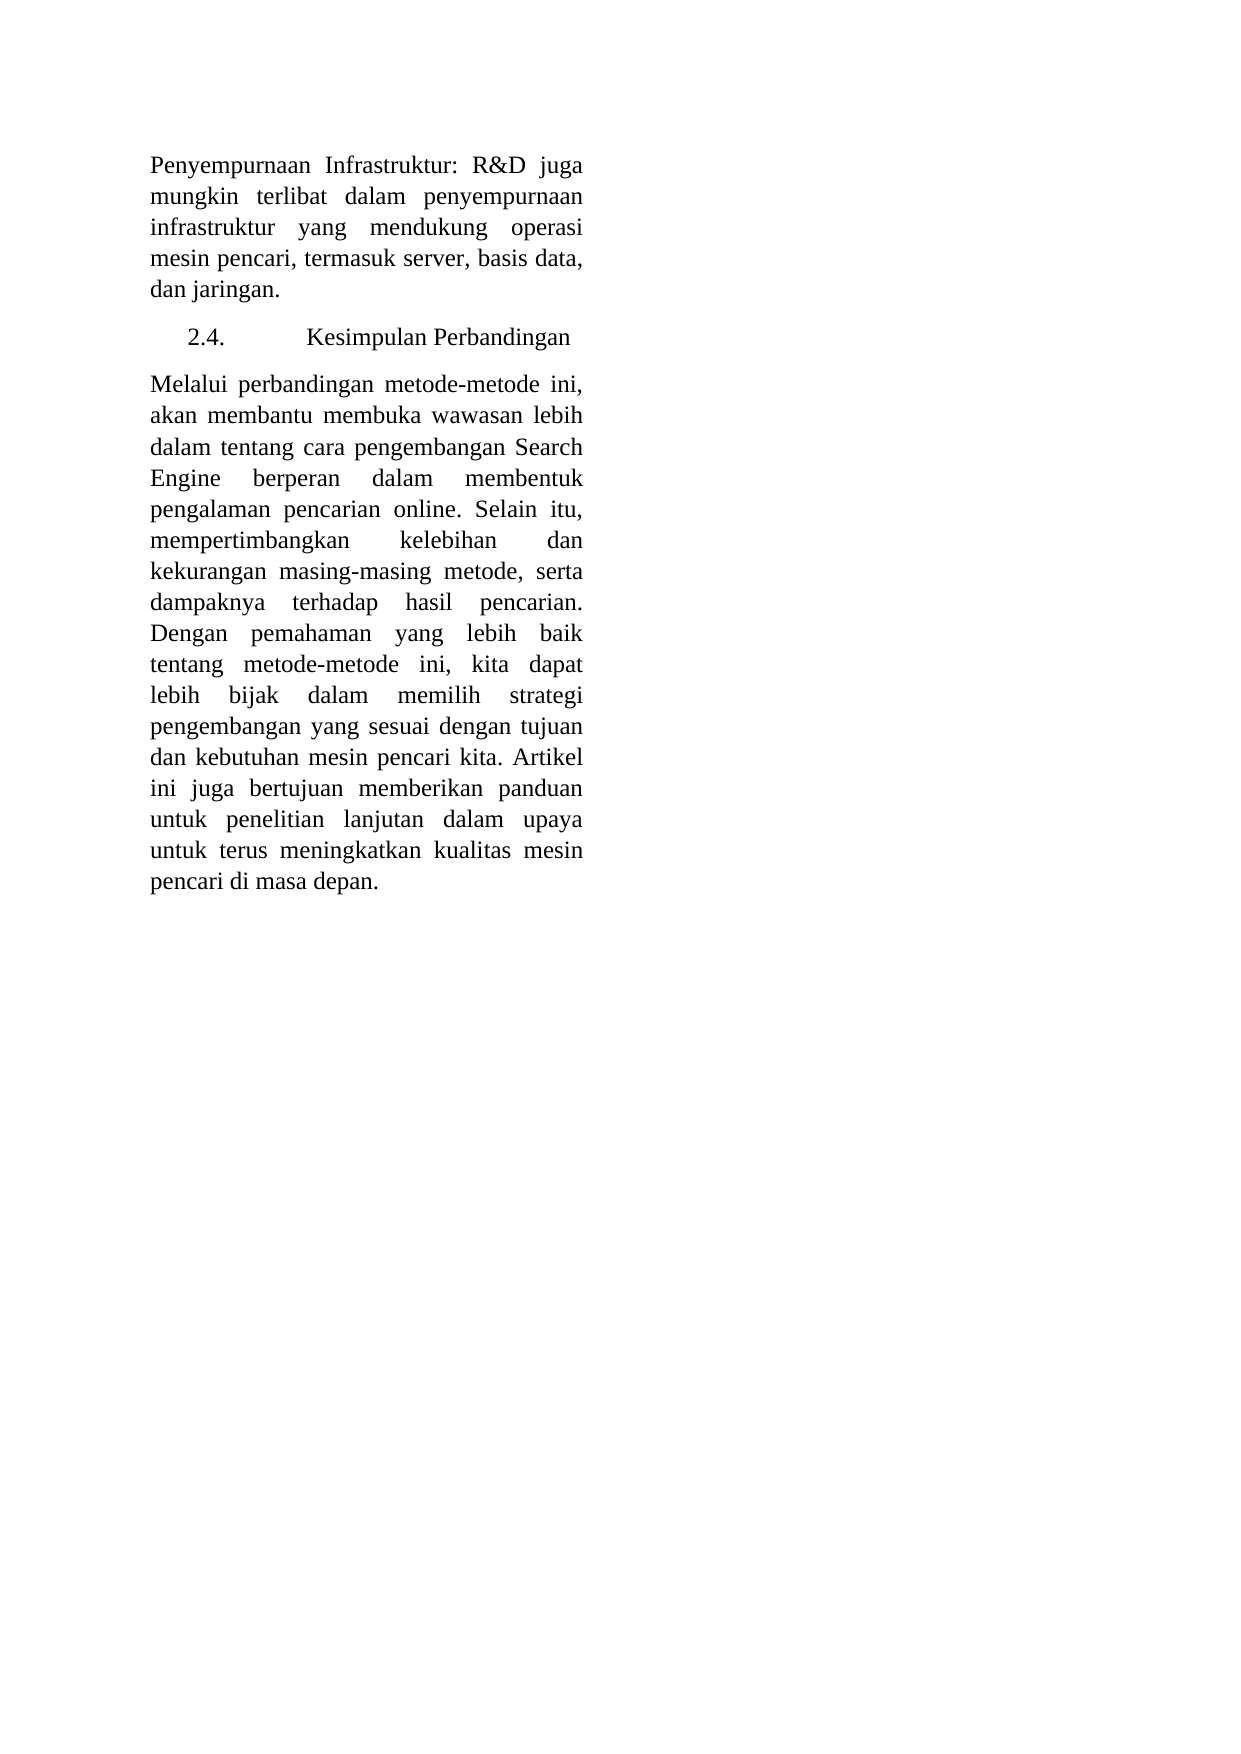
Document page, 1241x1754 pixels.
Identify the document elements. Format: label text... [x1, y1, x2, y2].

list Kesimpulan Perbandingan [187, 322, 583, 351]
text Penyempurnaan Infrastruktur: R&D juga mungkin terlibat dalam penyempurnaan infrastruktur yang mendukung operasi mesin pencari, termasuk server, basis data, dan jaringan. [150, 150, 583, 303]
text Melalui perbandingan metode-metode ini, akan membantu membuka wawasan lebih dalam tentang cara pengembangan Search Engine berperan dalam membentuk pengalaman pencarian online. Selain itu, mempertimbangkan kelebihan dan kekurangan masing-masing metode, serta dampaknya terhadap hasil pencarian. Dengan pemahaman yang lebih baik tentang metode-metode ini, kita dapat lebih bijak dalam memilih strategi pengembangan yang sesuai dengan tujuan dan kebutuhan mesin pencari kita. Artikel ini juga bertujuan memberikan panduan untuk penelitian lanjutan dalam upaya untuk terus meningkatkan kualitas mesin pencari di masa depan. [150, 369, 583, 895]
